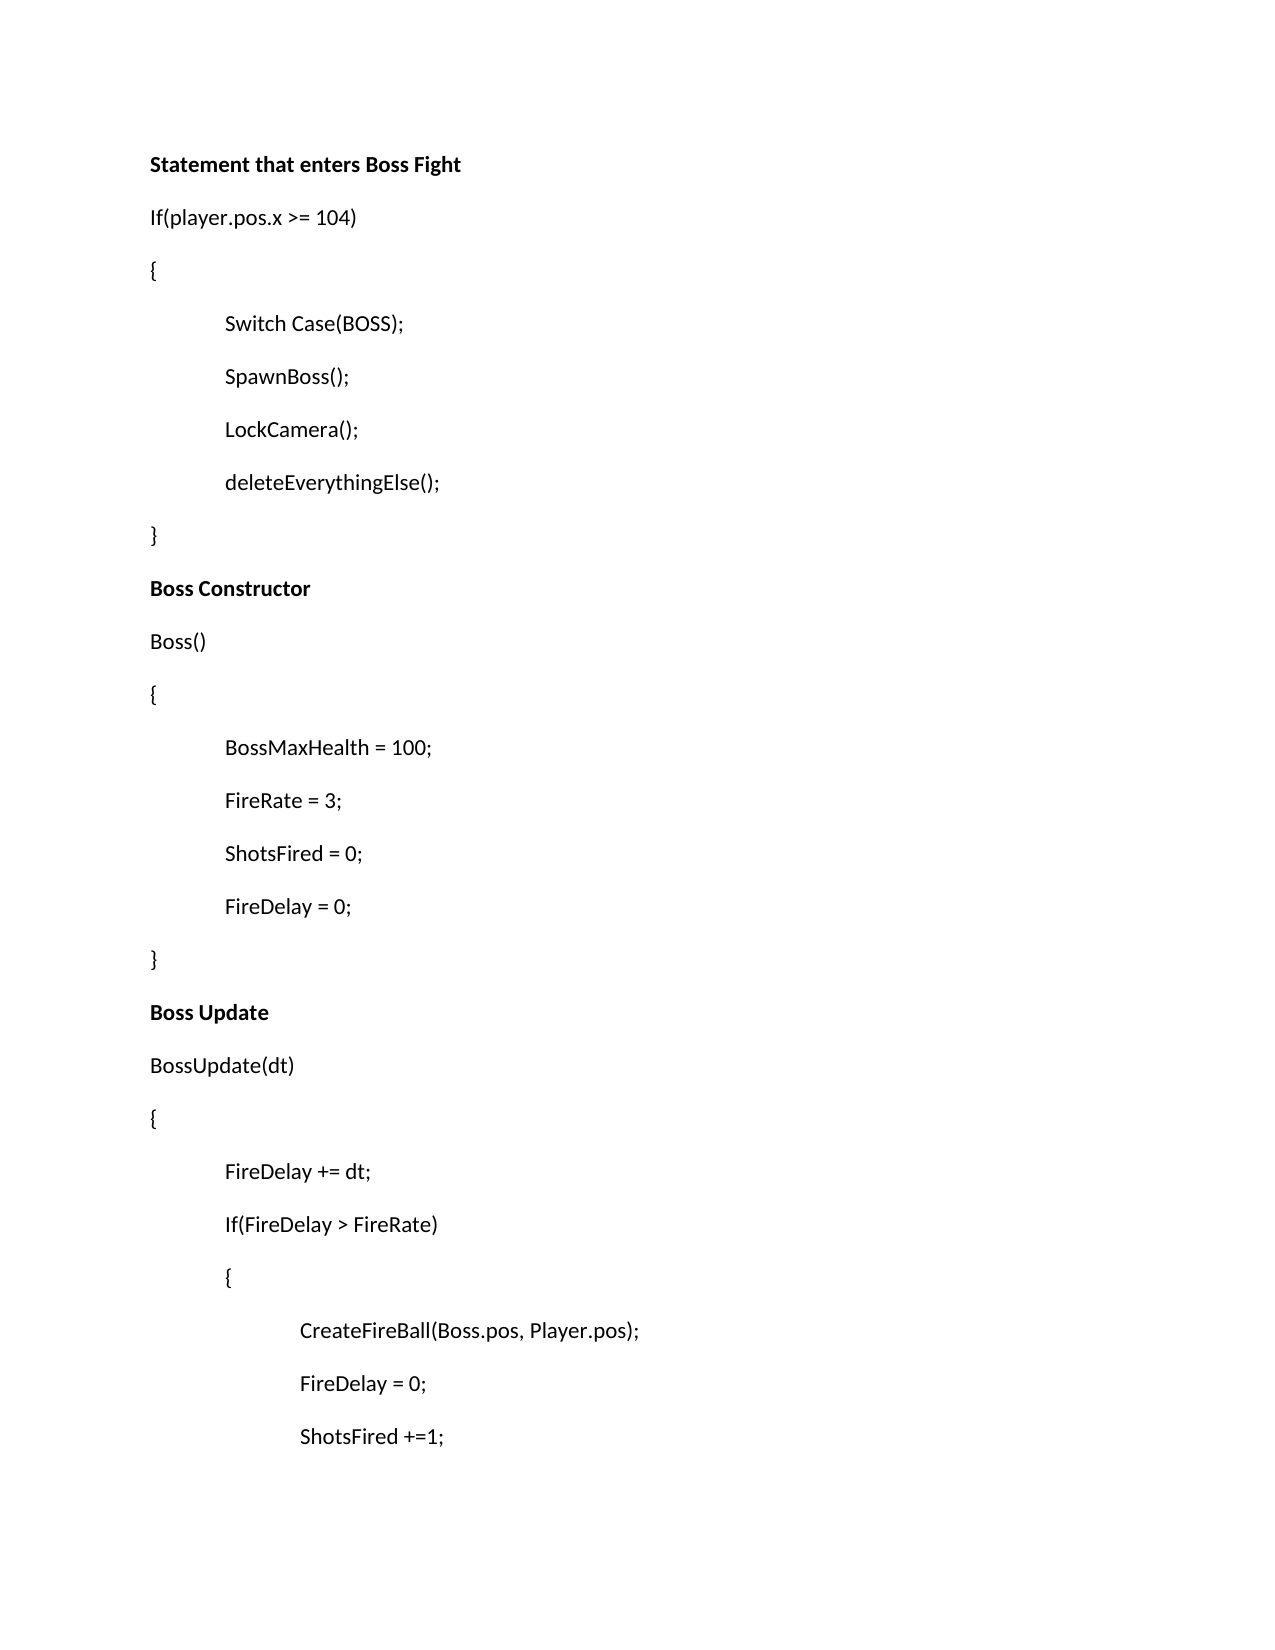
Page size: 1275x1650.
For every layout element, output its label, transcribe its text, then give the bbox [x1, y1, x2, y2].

text CreateFireBall(Boss.pos, Player.pos); [150, 1316, 1125, 1344]
text } [150, 945, 1125, 973]
text If(FireDelay > FireRate) [150, 1210, 1125, 1238]
text Boss() [150, 627, 1125, 655]
text { [150, 1104, 1125, 1132]
text BossUpdate(dt) [150, 1051, 1125, 1079]
text { [150, 1263, 1125, 1291]
text FireDelay += dt; [150, 1157, 1125, 1185]
text Switch Case(BOSS); [150, 309, 1125, 337]
text } [150, 521, 1125, 549]
text { [150, 256, 1125, 284]
text FireDelay = 0; [150, 892, 1125, 920]
text ShotsFired +=1; [150, 1422, 1125, 1451]
text ShotsFired = 0; [150, 839, 1125, 867]
text Boss Constructor [150, 574, 1125, 602]
text FireRate = 3; [150, 786, 1125, 814]
text SpawnBoss(); [150, 362, 1125, 390]
text Boss Update [150, 998, 1125, 1026]
text If(player.pos.x >= 104) [150, 203, 1125, 231]
text { [150, 680, 1125, 708]
text BossMaxHealth = 100; [150, 733, 1125, 761]
text FireDelay = 0; [150, 1369, 1125, 1397]
text Statement that enters Boss Fight [150, 150, 1125, 178]
text deleteEverythingElse(); [150, 468, 1125, 496]
text LockCamera(); [150, 415, 1125, 443]
